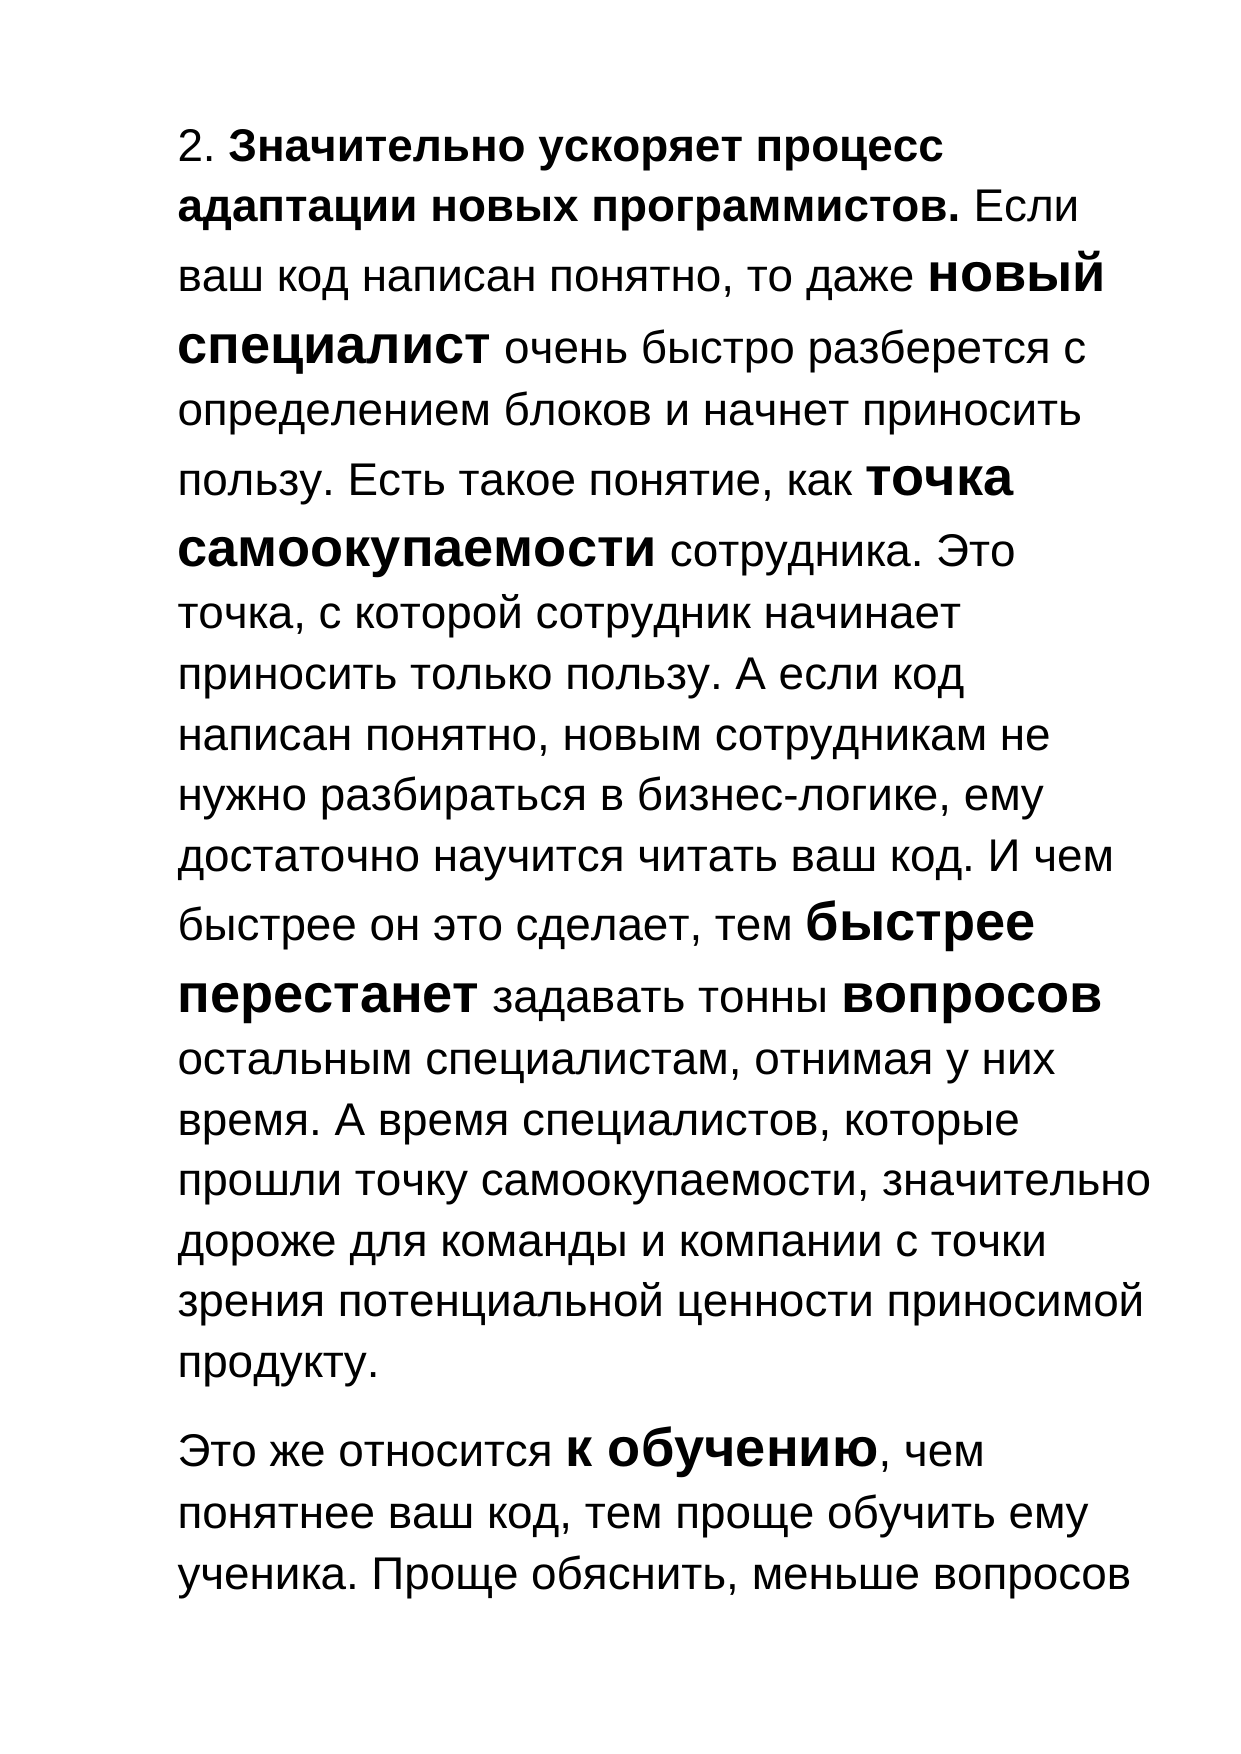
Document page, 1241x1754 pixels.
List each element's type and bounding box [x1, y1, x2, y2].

text [177, 1416, 1152, 1599]
text [177, 118, 1152, 1387]
